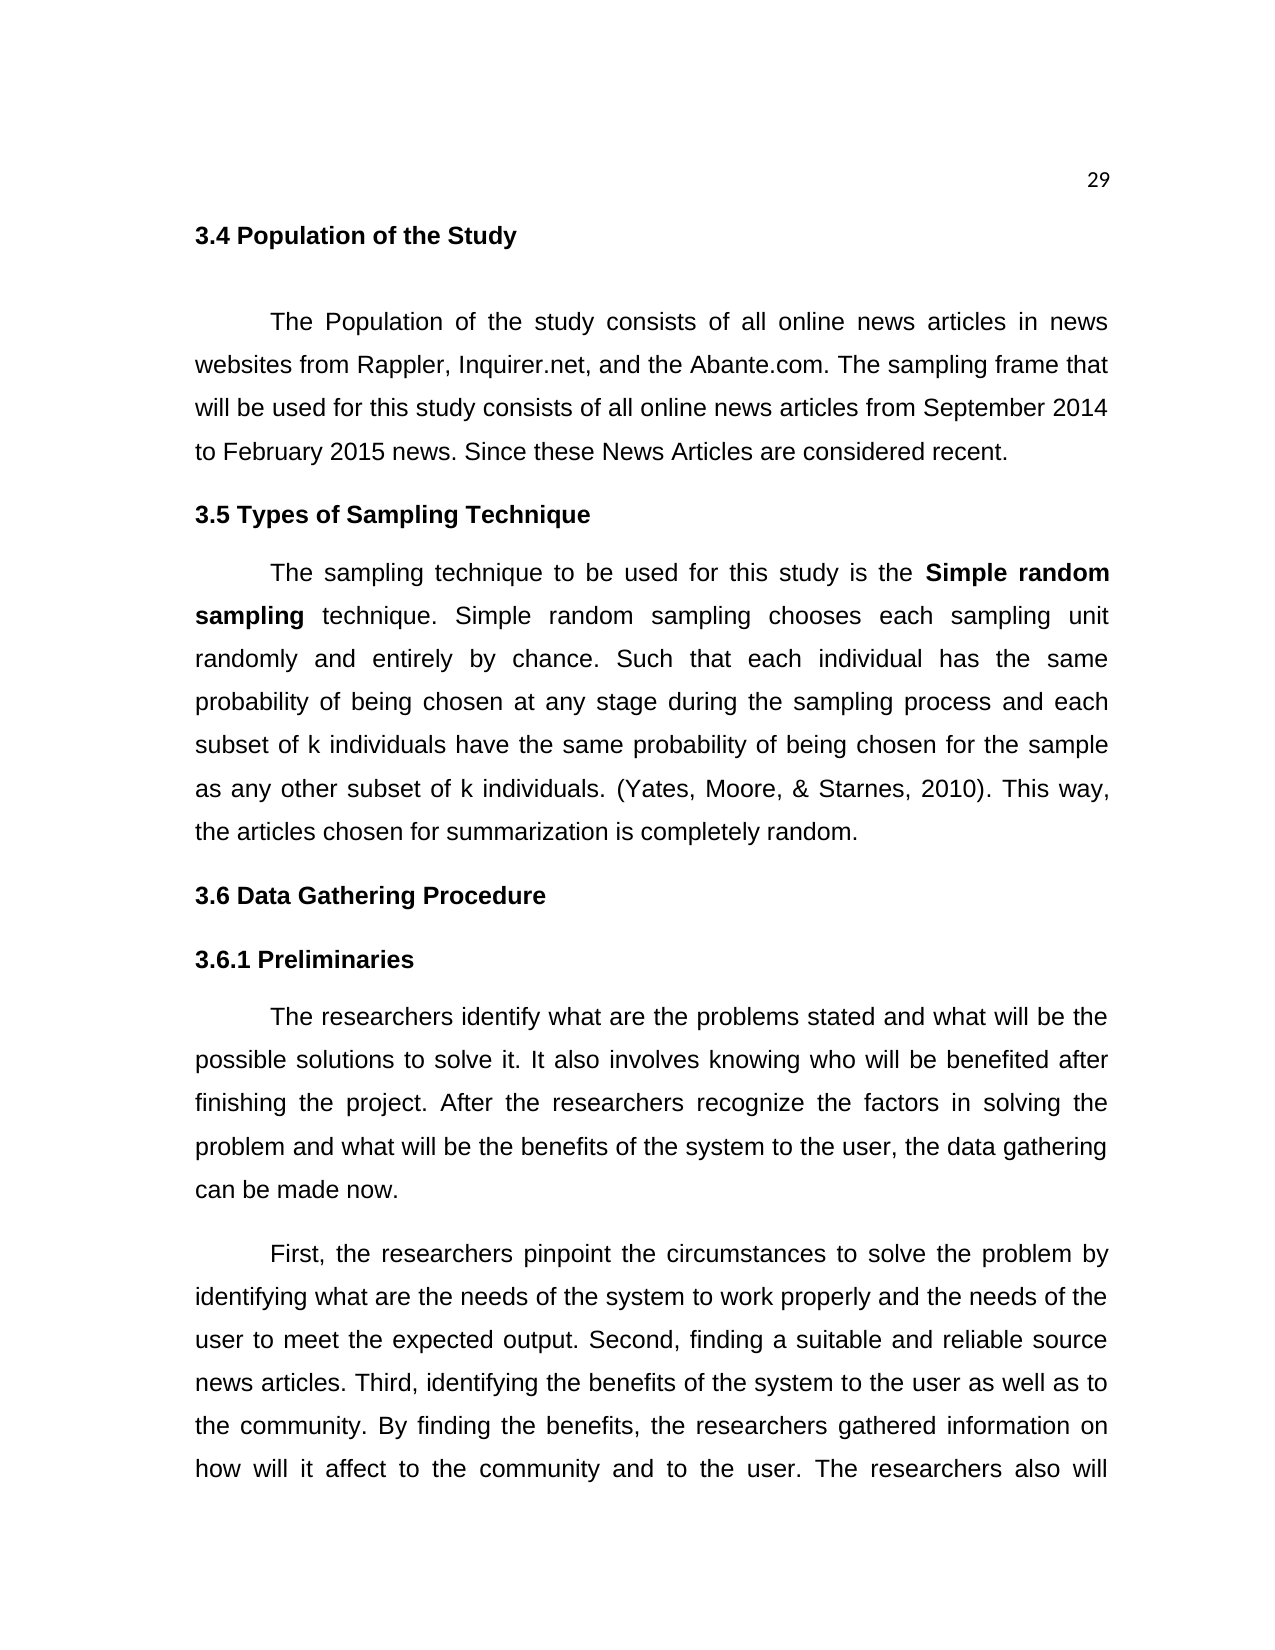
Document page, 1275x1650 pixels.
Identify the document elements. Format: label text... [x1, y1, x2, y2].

subtitle 3.5 Types of Sampling Technique [195, 501, 1110, 529]
text The researchers identify what are the problems stated and what will be the possible solutions to solve it. It also involves knowing who will be benefited after finishing the project. After the researchers recognize the factors in solving the problem and what will be the benefits of the system to the user, the data gathering can be made now. [195, 1002, 1110, 1203]
text The Population of the study consists of all online news articles in news websites from Rappler, Inquirer.net, and the Abante.com. The sampling frame that will be used for this study consists of all online news articles from September 2014 to February 2015 news. Since these News Articles are considered recent. [195, 307, 1110, 465]
subtitle 3.4 Population of the Study [195, 221, 1110, 250]
text The sampling technique to be used for this study is the Simple random sampling technique. Simple random sampling chooses each sampling unit randomly and entirely by chance. Such that each individual has the same probability of being chosen at any stage during the sampling process and each subset of k individuals have the same probability of being chosen for the sample as any other subset of k individuals. . This way, the articles chosen for summarization is completely random. [195, 558, 1110, 846]
subtitle 3.6 Data Gathering Procedure [195, 881, 1110, 909]
subtitle 3.6.1 Preliminaries [195, 945, 1110, 973]
